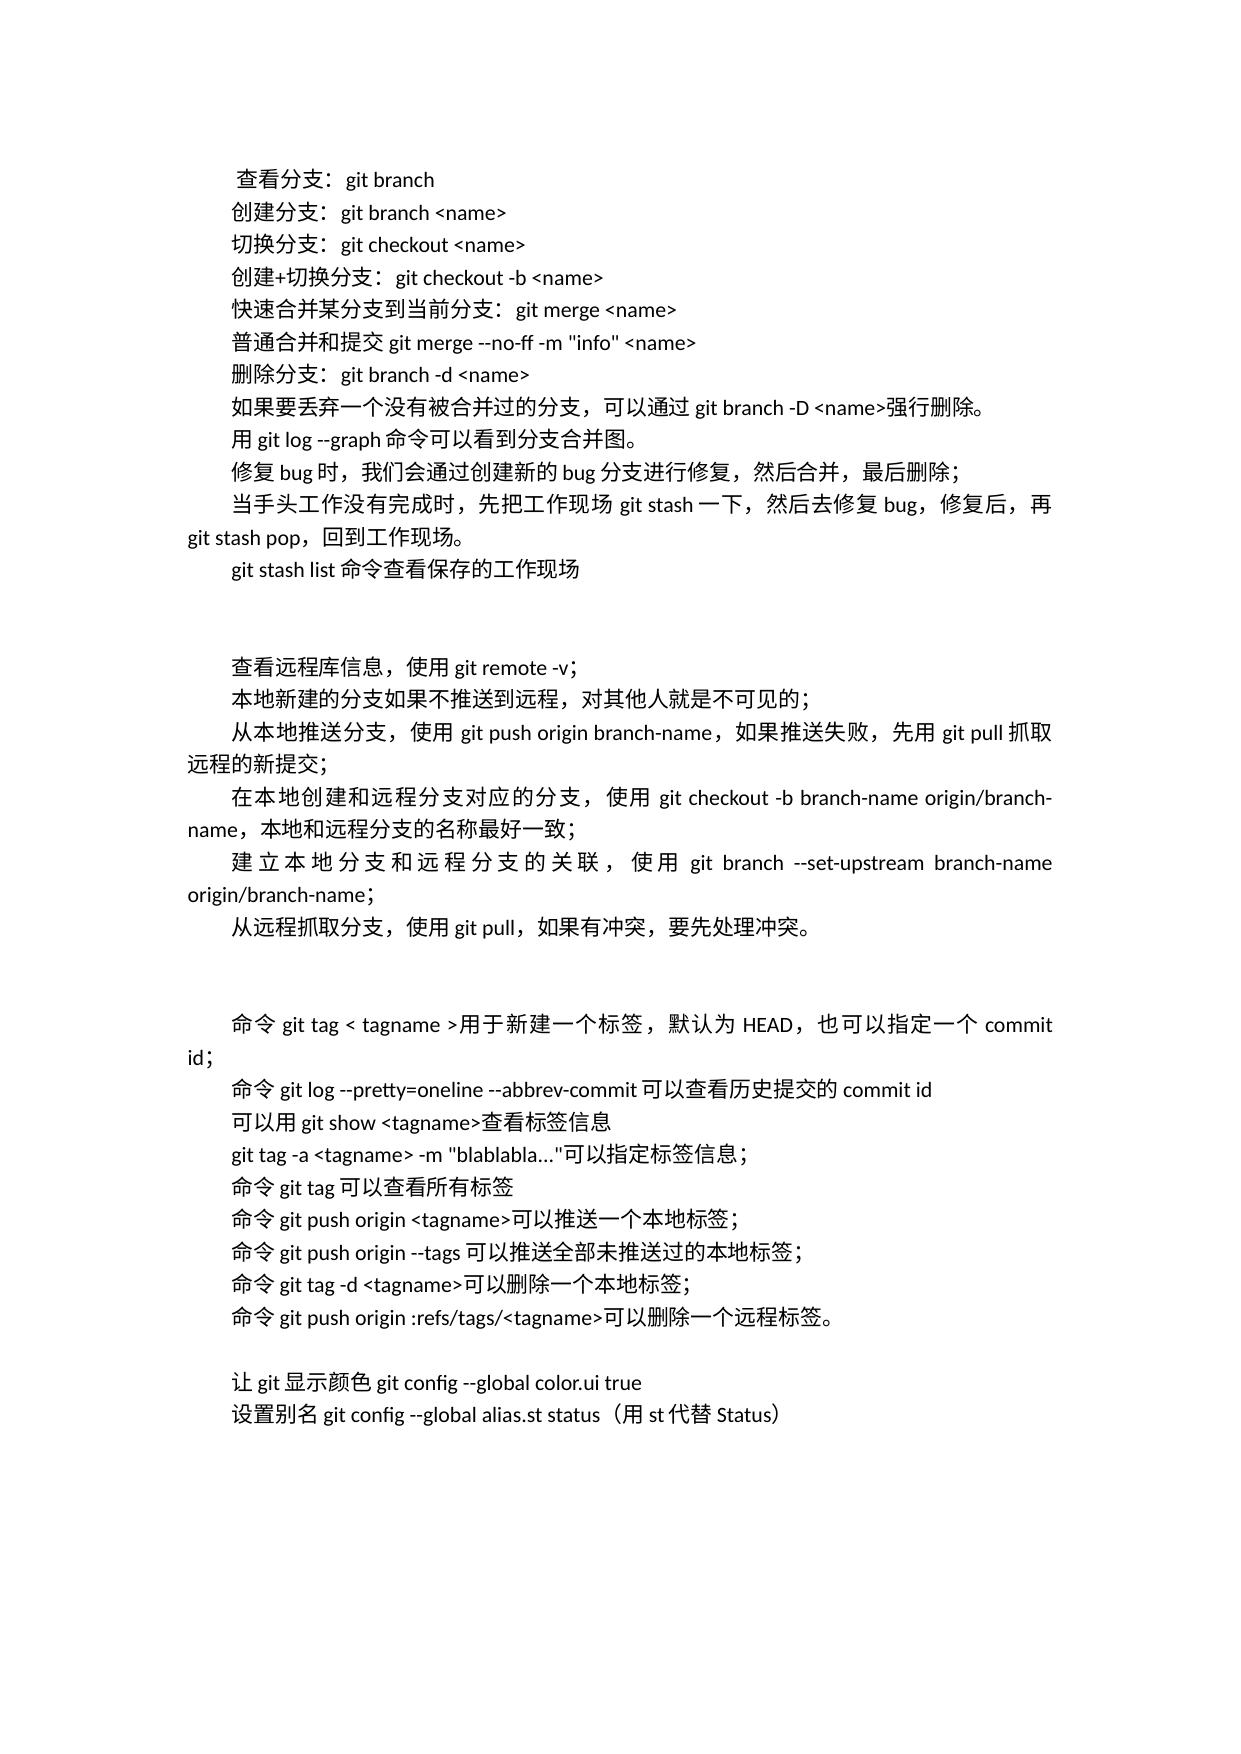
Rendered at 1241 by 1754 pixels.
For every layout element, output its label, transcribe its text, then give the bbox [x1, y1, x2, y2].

text 命令git tag < tagname >用于新建一个标签，默认为HEAD，也可以指定一个commit id； [187, 1007, 1053, 1072]
text 命令git tag -d <tagname>可以删除一个本地标签； [187, 1267, 1053, 1299]
text 设置别名git config --global alias.st status（用st代替Status） [187, 1397, 1053, 1429]
text 命令git tag可以查看所有标签 [187, 1169, 1053, 1202]
text 创建分支：git branch <name> [187, 194, 1053, 227]
text git stash list命令查看保存的工作现场 [187, 552, 1053, 584]
text 当手头工作没有完成时，先把工作现场git stash一下，然后去修复bug，修复后，再git stash pop，回到工作现场。 [187, 487, 1053, 552]
text 查看远程库信息，使用git remote -v； [187, 649, 1053, 682]
text 本地新建的分支如果不推送到远程，对其他人就是不可见的； [187, 682, 1053, 714]
text 切换分支：git checkout <name> [187, 227, 1053, 259]
text 命令git push origin <tagname>可以推送一个本地标签； [187, 1202, 1053, 1234]
text 让git显示颜色git config --global color.ui true [187, 1364, 1053, 1397]
text 命令git push origin --tags可以推送全部未推送过的本地标签； [187, 1234, 1053, 1267]
text 命令git push origin :refs/tags/<tagname>可以删除一个远程标签。 [187, 1299, 1053, 1332]
text 用git log --graph命令可以看到分支合并图。 [187, 422, 1053, 454]
text 修复bug时，我们会通过创建新的bug分支进行修复，然后合并，最后删除； [187, 454, 1053, 487]
text 在本地创建和远程分支对应的分支，使用git checkout -b branch-name origin/branch-name，本地和远程分支的名称最好一致； [187, 779, 1053, 844]
text 命令 git log --pretty=oneline --abbrev-commit可以查看历史提交的commit id [187, 1072, 1053, 1104]
text git tag -a <tagname> -m "blablabla..."可以指定标签信息； [187, 1137, 1053, 1169]
text 如果要丢弃一个没有被合并过的分支，可以通过git branch -D <name>强行删除。 [187, 389, 1053, 422]
text 从本地推送分支，使用git push origin branch-name，如果推送失败，先用git pull抓取远程的新提交； [187, 714, 1053, 779]
text 普通合并和提交git merge --no-ff -m "info" <name> [187, 324, 1053, 357]
text 删除分支：git branch -d <name> [187, 357, 1053, 389]
text 创建+切换分支：git checkout -b <name> [187, 259, 1053, 292]
text 从远程抓取分支，使用git pull，如果有冲突，要先处理冲突。 [187, 909, 1053, 942]
text 查看分支：git branch [187, 162, 1053, 194]
text 建立本地分支和远程分支的关联，使用git branch --set-upstream branch-name origin/branch-name； [187, 844, 1053, 909]
text 可以用git show <tagname>查看标签信息 [187, 1104, 1053, 1137]
text 快速合并某分支到当前分支：git merge <name> [187, 292, 1053, 324]
